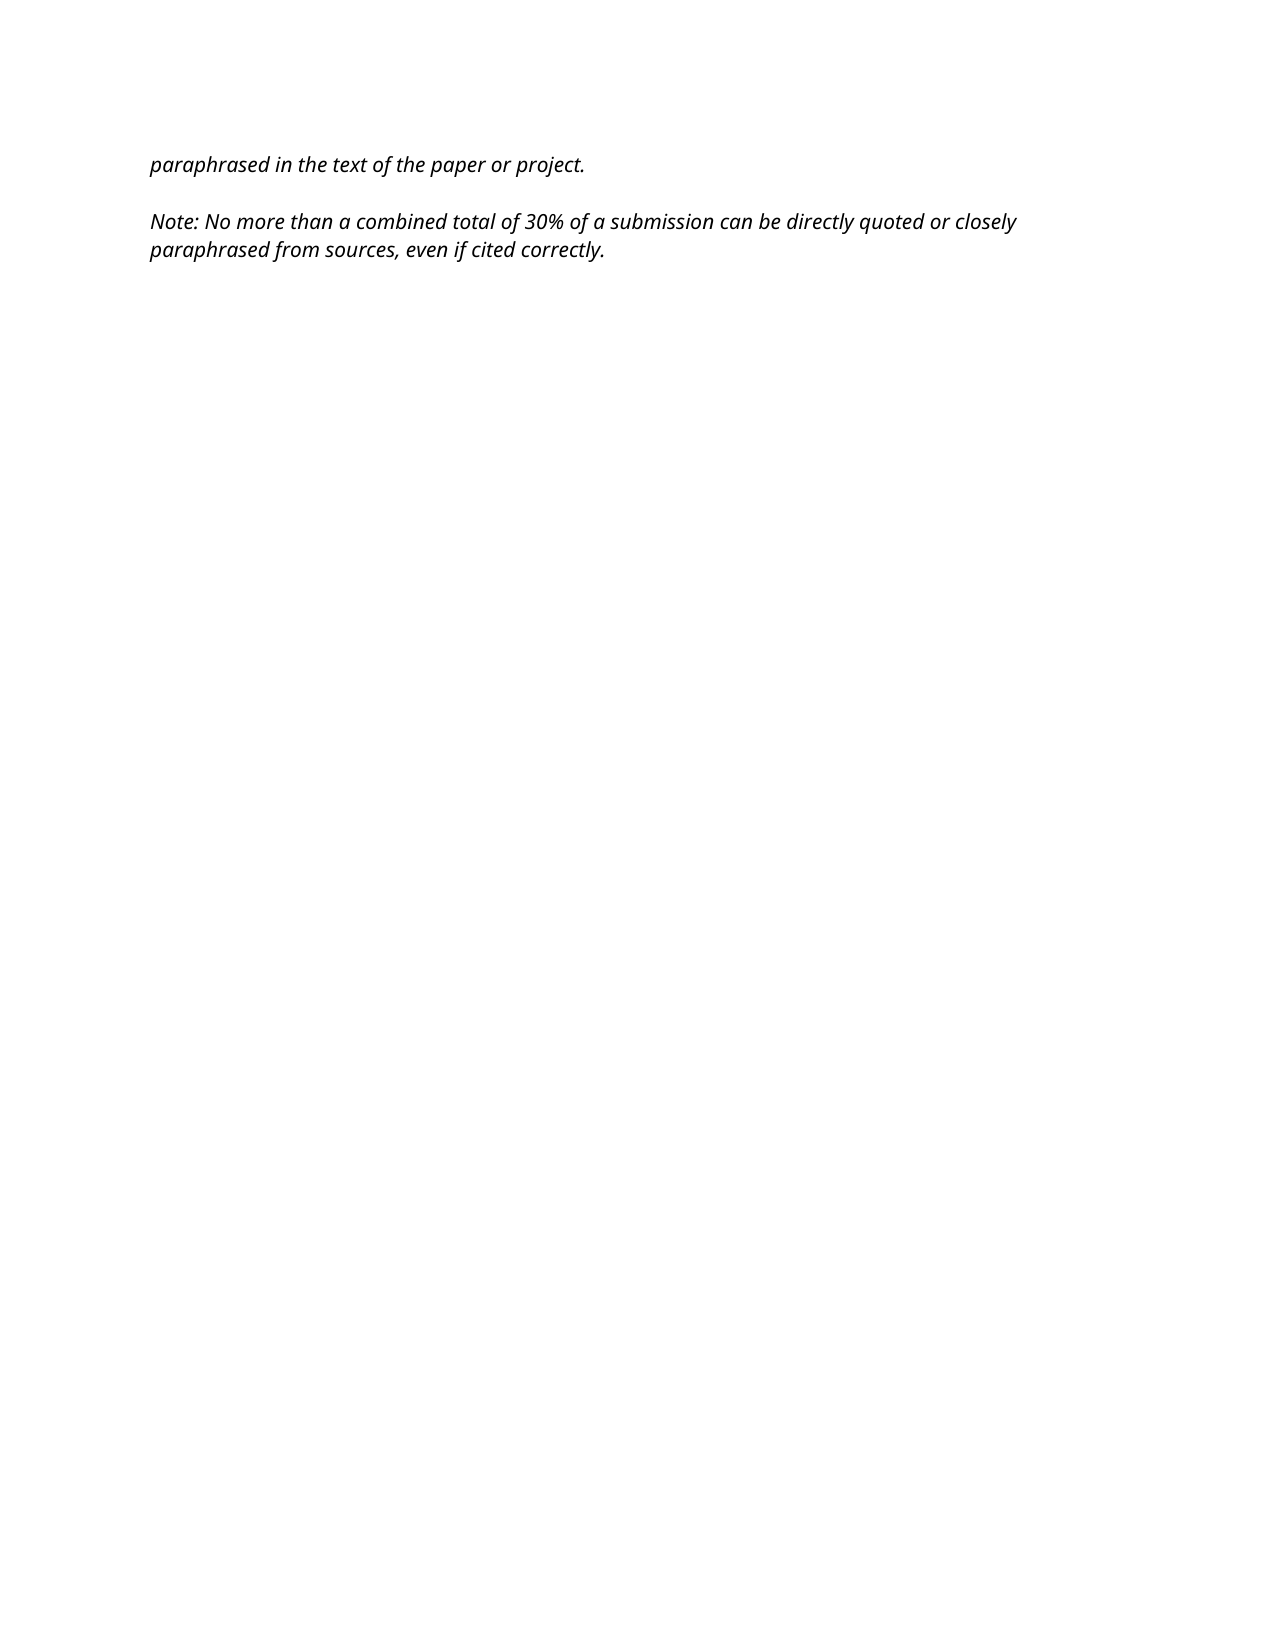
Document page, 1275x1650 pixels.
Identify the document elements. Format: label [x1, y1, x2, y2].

text [150, 150, 1125, 264]
